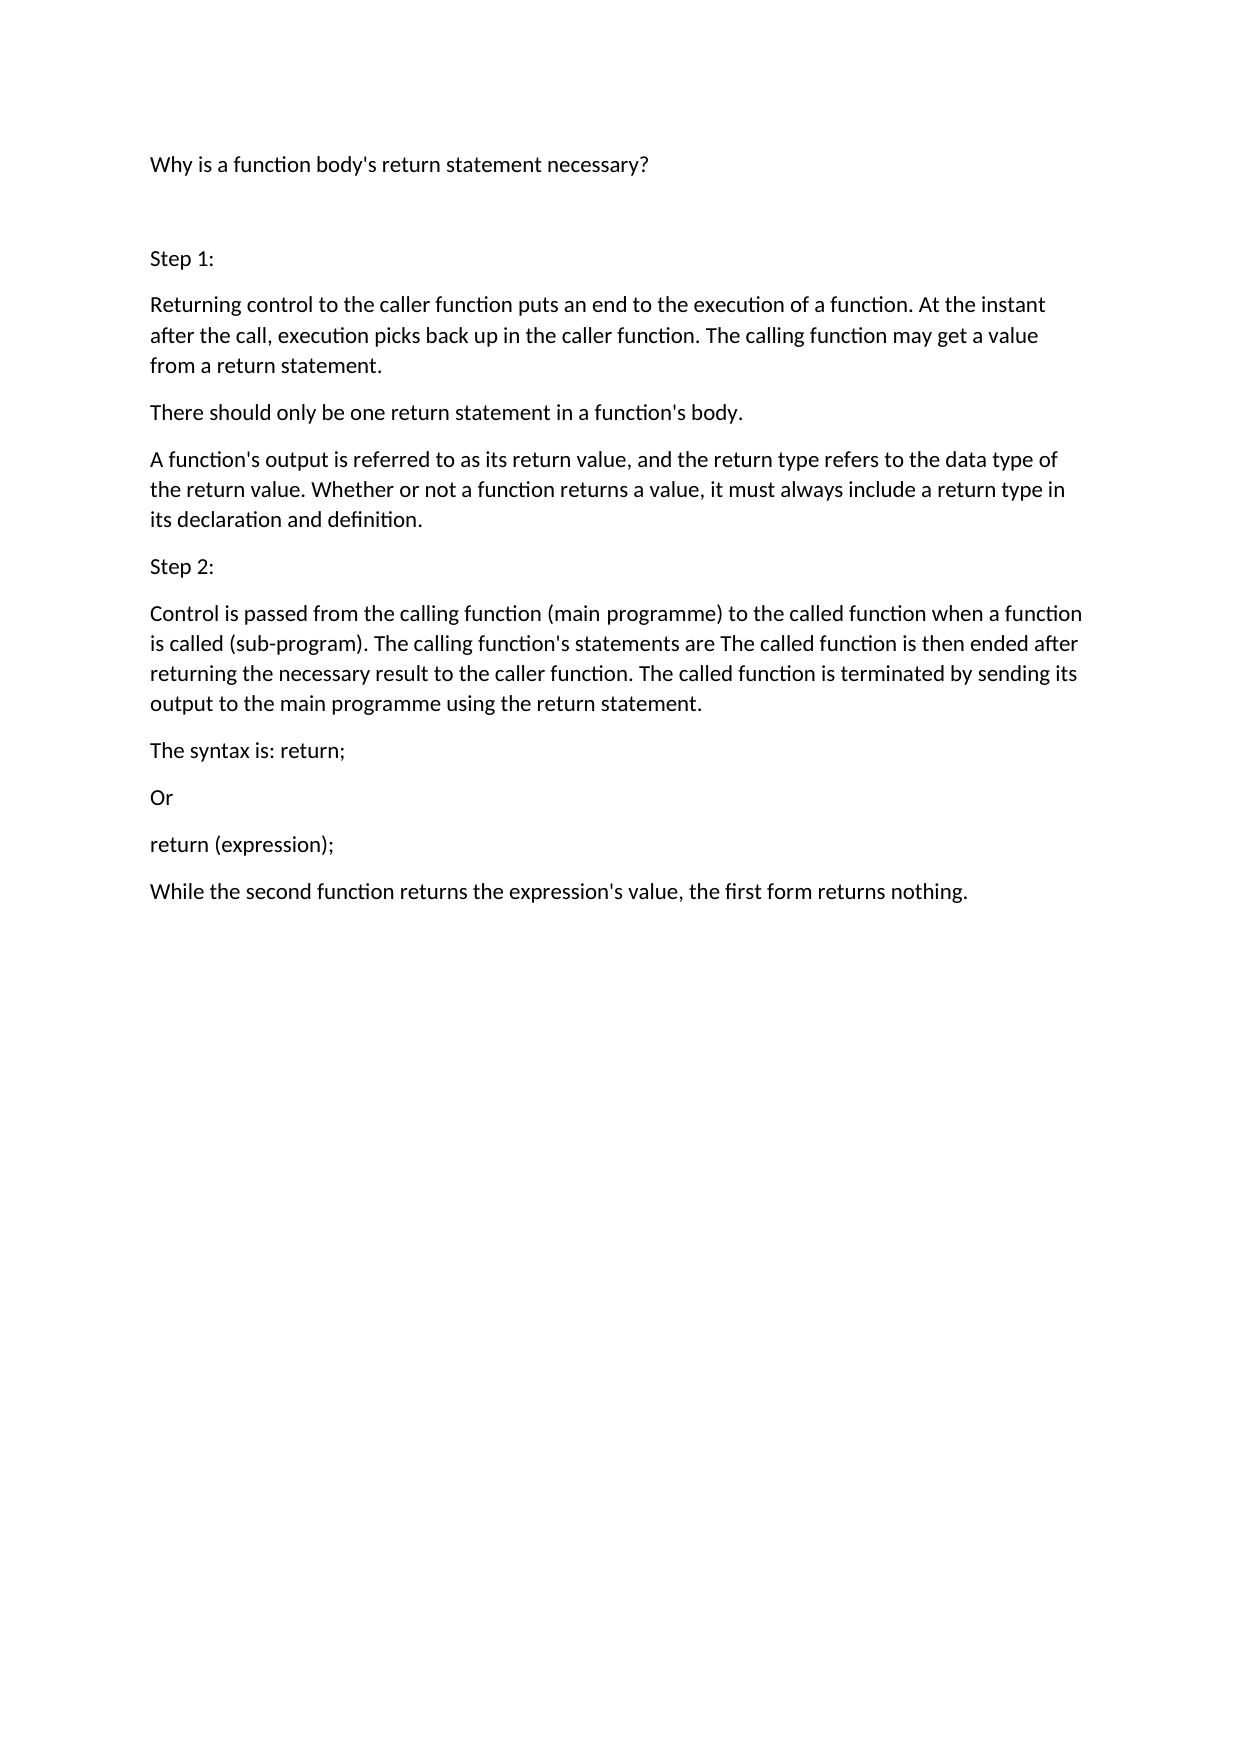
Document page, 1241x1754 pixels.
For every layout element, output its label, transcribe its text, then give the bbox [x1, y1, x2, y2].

text While the second function returns the expression's value, the first form returns nothing. [150, 877, 1090, 905]
text Step 2: [150, 552, 1090, 580]
text There should only be one return statement in a function's body. [150, 398, 1090, 426]
text return (expression); [150, 830, 1090, 858]
text Why is a function body's return statement necessary? [150, 150, 1090, 178]
text Control is passed from the calling function (main programme) to the called function when a function is called (sub-program). The calling function's statements are The called function is then ended after returning the necessary result to the caller function. The called function is terminated by sending its output to the main programme using the return statement. [150, 599, 1090, 718]
text The syntax is: return; [150, 736, 1090, 764]
text Or [150, 783, 1090, 811]
text Step 1: [150, 244, 1090, 272]
text Returning control to the caller function puts an end to the execution of a function. At the instant after the call, execution picks back up in the caller function. The calling function may get a value from a return statement. [150, 291, 1090, 379]
text A function's output is referred to as its return value, and the return type refers to the data type of the return value. Whether or not a function returns a value, it must always include a return type in its declaration and definition. [150, 445, 1090, 533]
